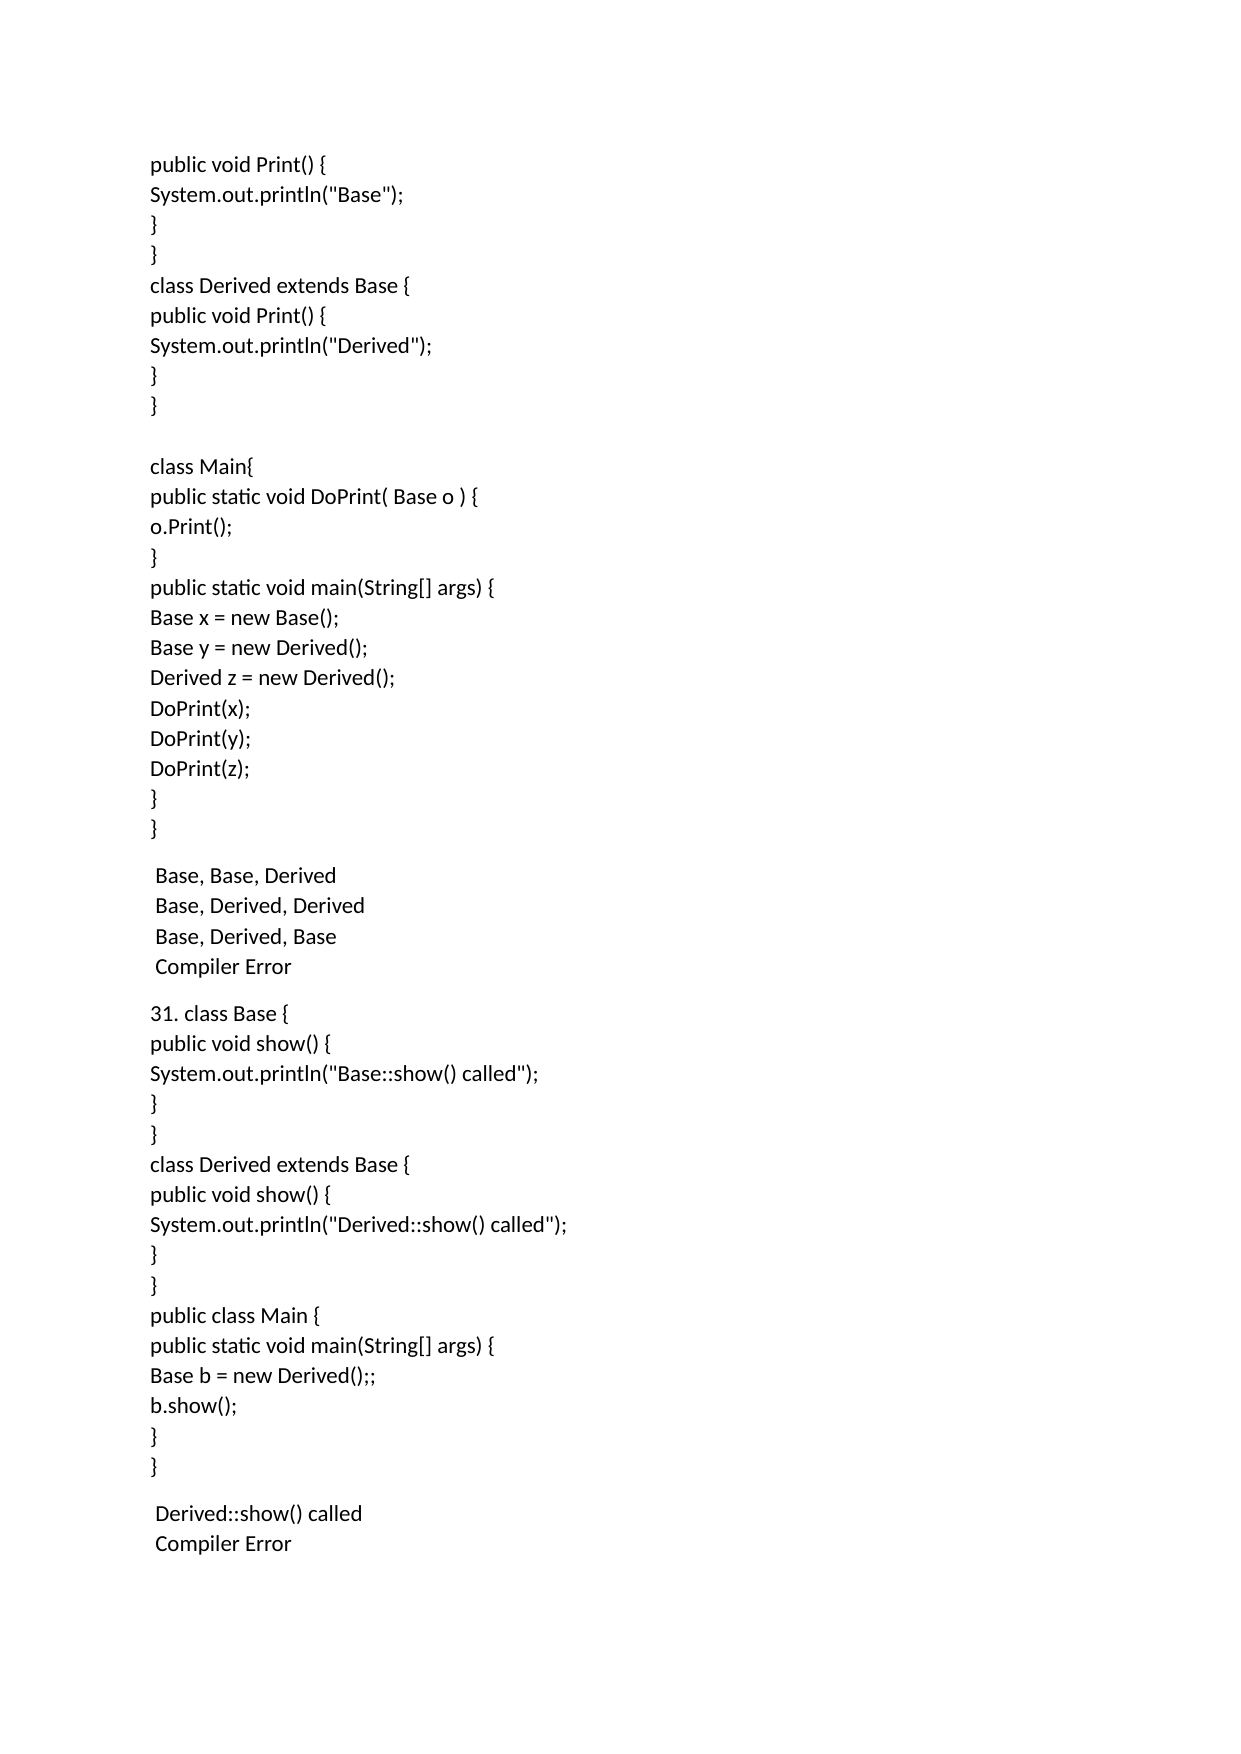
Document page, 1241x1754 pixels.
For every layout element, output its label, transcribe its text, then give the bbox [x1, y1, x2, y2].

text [150, 150, 1090, 843]
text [150, 1499, 1090, 1557]
text Base, Base, Derived Base, Derived, Derived Base, Derived, Base Compiler Error [150, 861, 1090, 980]
text 31. class Base { public void show() { System.out.println("Base::show() called"); } } class Derived extends Base { public void show() { System.out.println("Derived::show() called"); } } public class Main { public static void main(String[] args) { Base b = new Derived();; b.show(); } } [150, 999, 1090, 1480]
